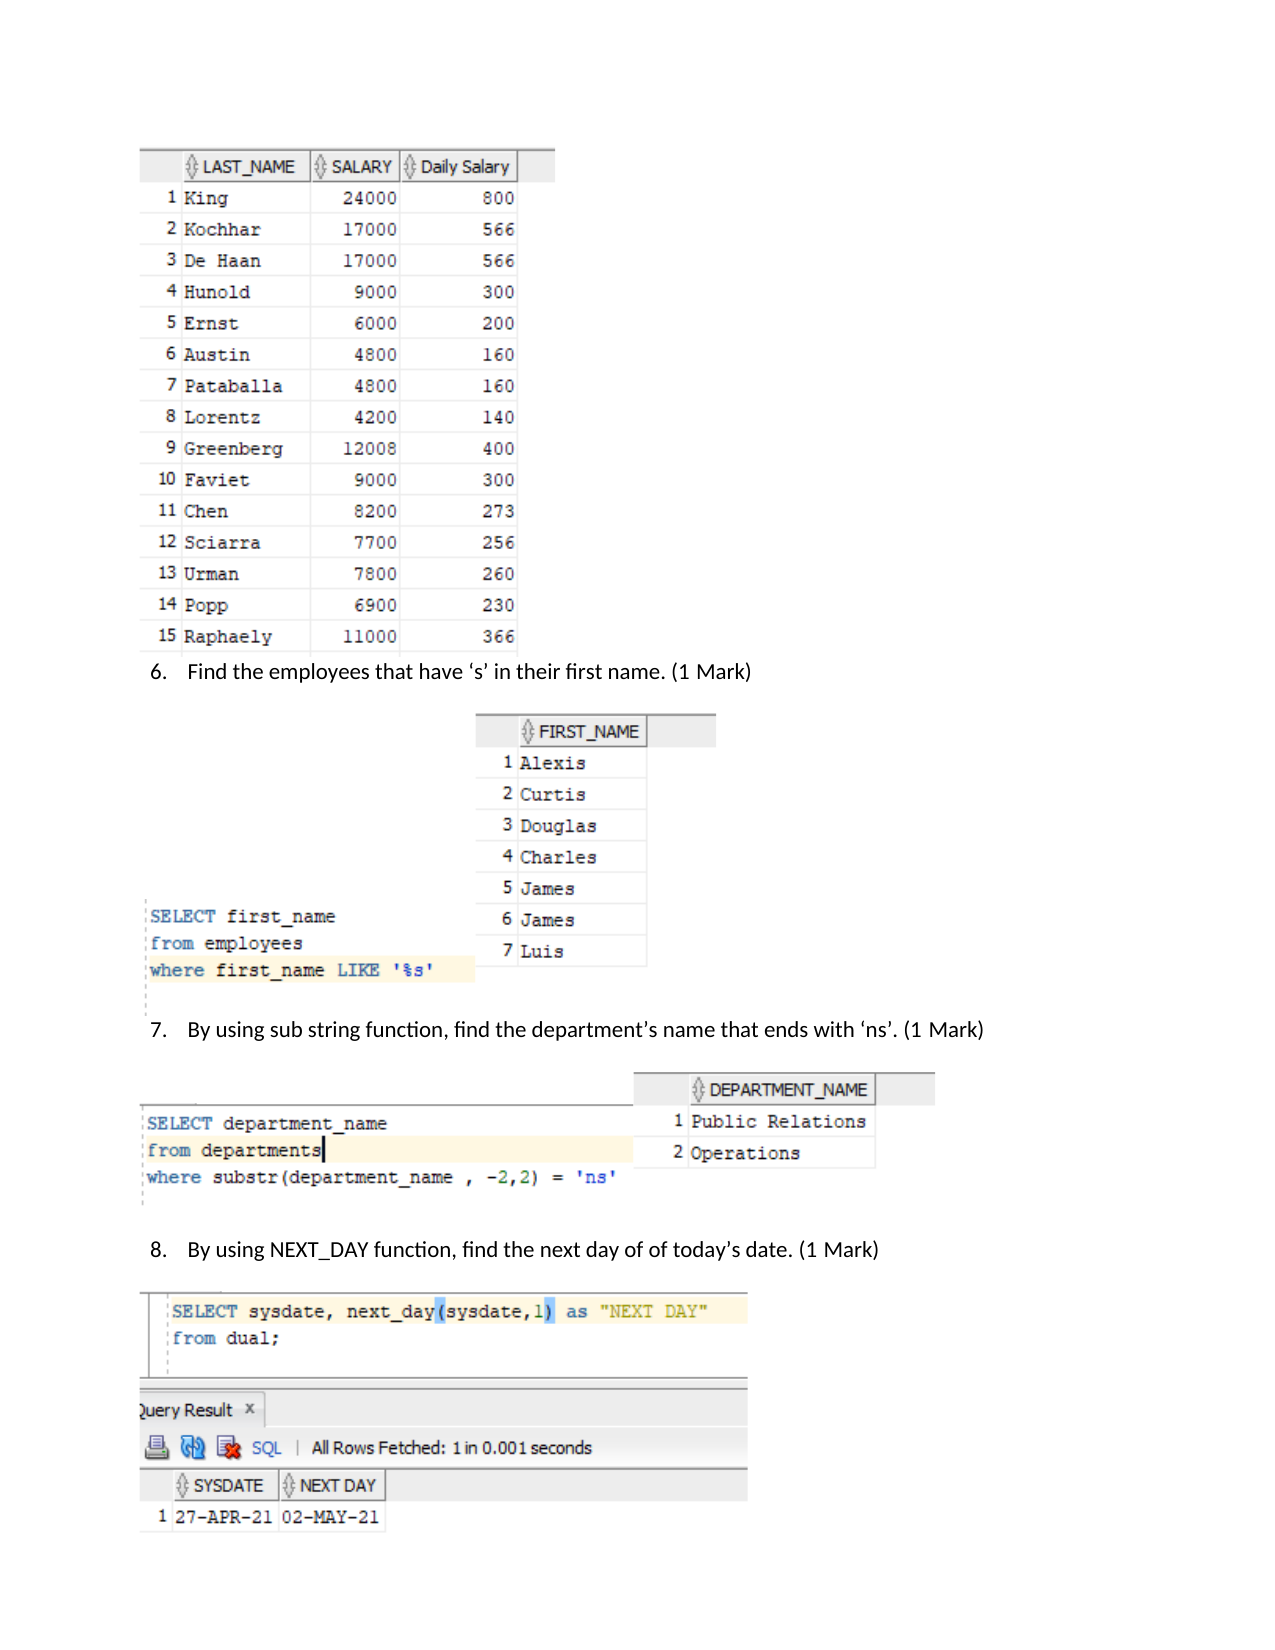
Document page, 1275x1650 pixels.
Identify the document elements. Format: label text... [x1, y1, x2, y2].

picture [139, 1291, 748, 1558]
list By using sub string function, find the department’s name that ends with ‘ns’. (1 Mark) [150, 1015, 1129, 1043]
list By using NEXT_DAY function, find the next day of of today’s date. (1 Mark) [150, 1235, 1129, 1263]
picture [139, 713, 717, 1016]
list Find the employees that have ‘s’ in their first name. (1 Mark) [150, 657, 1129, 685]
picture [139, 145, 556, 657]
picture [139, 1072, 936, 1207]
